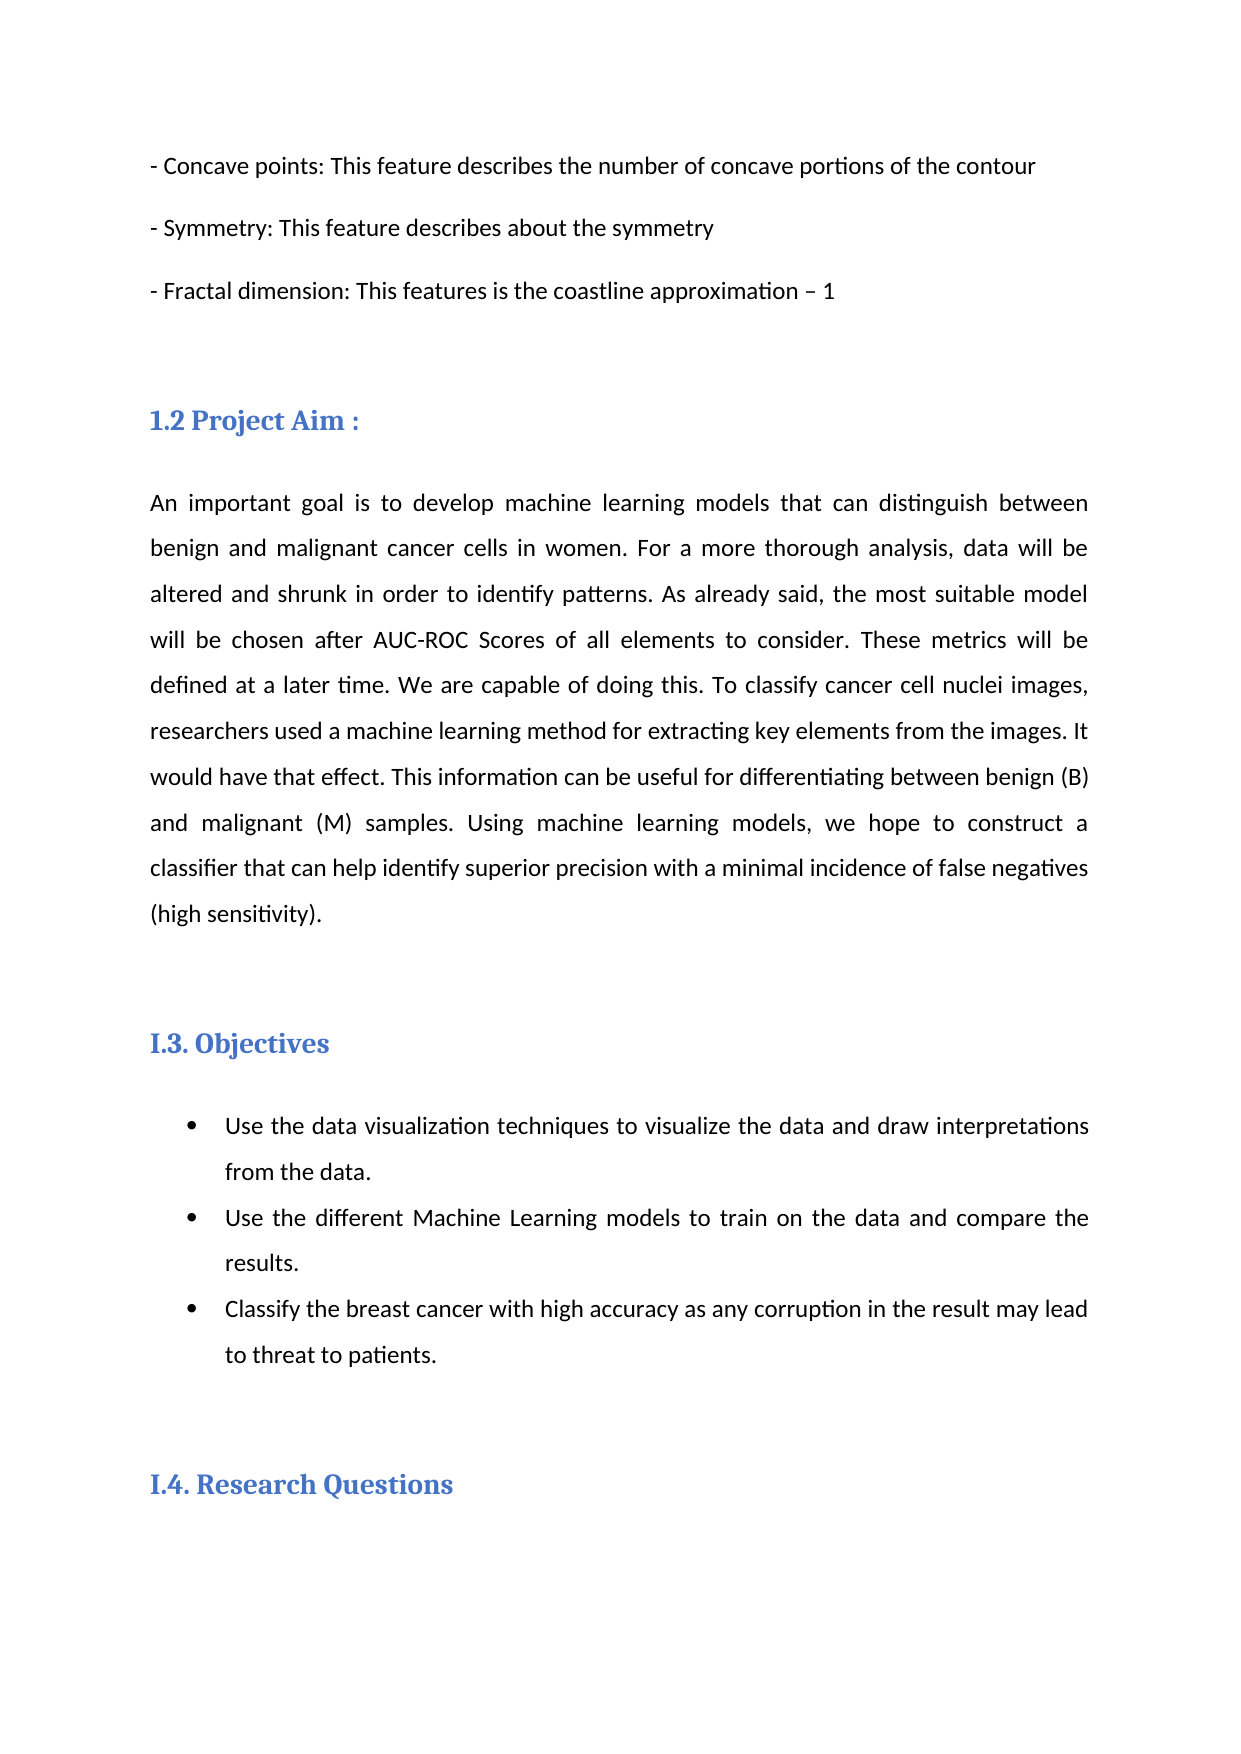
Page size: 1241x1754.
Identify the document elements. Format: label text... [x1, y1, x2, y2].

list Classify the breast cancer with high accuracy as any corruption in the result may lead to threat to patients. [187, 1293, 1090, 1369]
text - Symmetry: This feature describes about the symmetry [150, 212, 1090, 243]
subtitle I.4. Research Questions [150, 1468, 1090, 1501]
subtitle 1.2 Project Aim : [150, 404, 1090, 437]
text An important goal is to develop machine learning models that can distinguish between benign and malignant cancer cells in women. For a more thorough analysis, data will be altered and shrunk in order to identify patterns. As already said, the most suitable model will be chosen after AUC-ROC Scores of all elements to consider. These metrics will be defined at a later time. We are capable of doing this. To classify cancer cell nuclei images, researchers used a machine learning method for extracting key elements from the images. It would have that effect. This information can be useful for differentiating between benign (B) and malignant (M) samples. Using machine learning models, we hope to construct a classifier that can help identify superior precision with a minimal incidence of false negatives (high sensitivity). [150, 487, 1090, 929]
list Use the data visualization techniques to visualize the data and draw interpretations from the data. [187, 1110, 1090, 1187]
subtitle I.3. Objectives [150, 1027, 1090, 1061]
list Use the different Machine Learning models to train on the data and compare the results. [187, 1202, 1090, 1278]
text - Fractal dimension: This features is the coastline approximation – 1 [150, 275, 1090, 305]
text - Concave points: This feature describes the number of concave portions of the contour [150, 150, 1090, 181]
